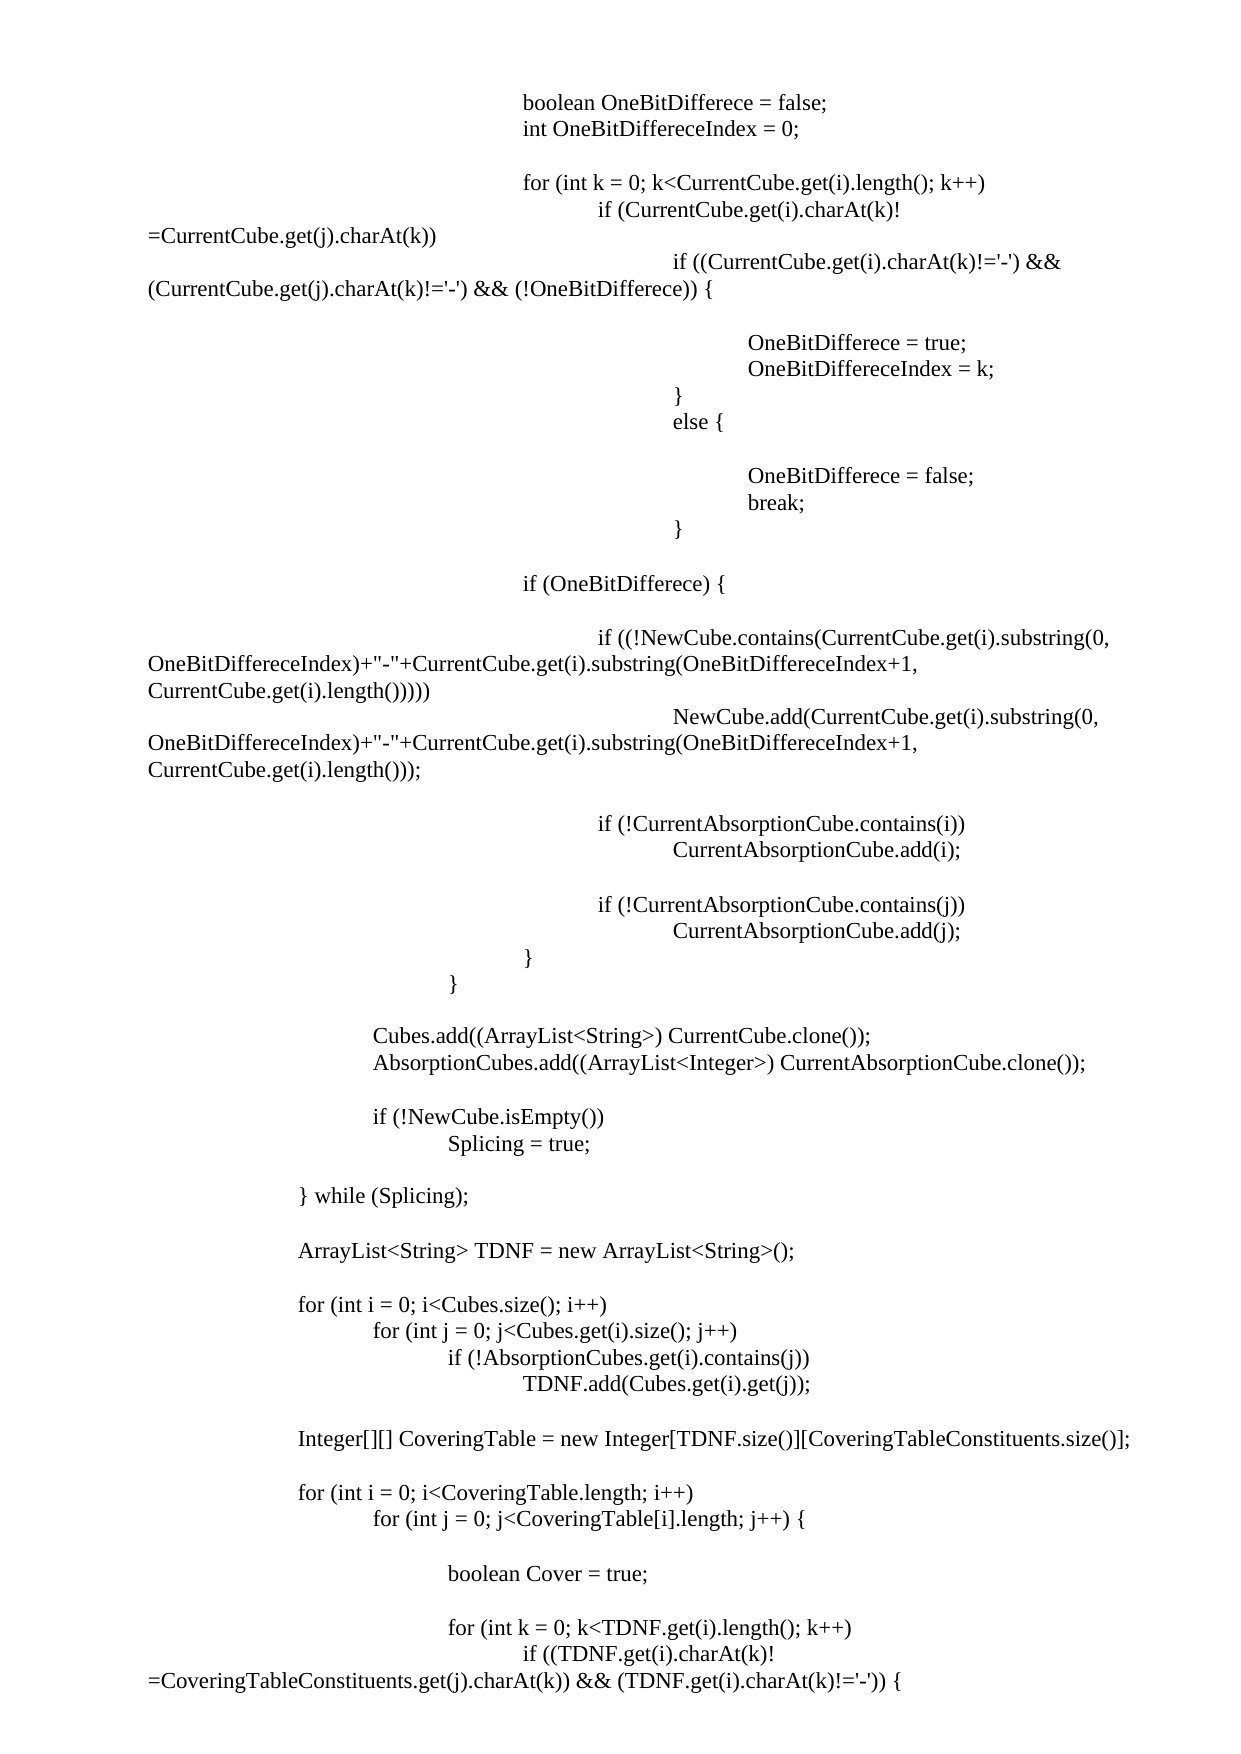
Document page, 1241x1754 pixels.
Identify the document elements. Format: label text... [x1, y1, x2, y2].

text if (CurrentCube.get(i).charAt(k)!=CurrentCube.get(j).charAt(k)) [148, 196, 1152, 248]
text for (int k = 0; k<CurrentCube.get(i).length(); k++) [148, 169, 1152, 196]
text } [148, 382, 1152, 408]
text } [148, 515, 1152, 542]
text for (int i = 0; i<Cubes.size(); i++) [148, 1291, 1152, 1317]
text boolean Cover = true; [148, 1560, 1152, 1586]
text NewCube.add(CurrentCube.get(i).substring(0, OneBitDiffereceIndex)+"-"+CurrentCube.get(i).substring(OneBitDiffereceIndex+1, CurrentCube.get(i).length())); [148, 703, 1152, 782]
text else { [148, 408, 1152, 434]
text } [148, 943, 1152, 970]
text OneBitDifferece = false; [148, 462, 1152, 489]
text Cubes.add((ArrayList<String>) CurrentCube.clone()); [148, 1023, 1152, 1049]
text if (!NewCube.isEmpty()) [148, 1103, 1152, 1130]
text CurrentAbsorptionCube.add(i); [148, 836, 1152, 863]
text OneBitDifferece = true; [148, 329, 1152, 355]
text CurrentAbsorptionCube.add(j); [148, 917, 1152, 943]
text OneBitDiffereceIndex = k; [148, 355, 1152, 382]
text TDNF.add(Cubes.get(i).get(j)); [148, 1370, 1152, 1397]
text AbsorptionCubes.add((ArrayList<Integer>) CurrentAbsorptionCube.clone()); [148, 1049, 1152, 1075]
text for (int k = 0; k<TDNF.get(i).length(); k++) [148, 1614, 1152, 1640]
text ArrayList<String> TDNF = new ArrayList<String>(); [148, 1237, 1152, 1263]
text for (int i = 0; i<CoveringTable.length; i++) [148, 1479, 1152, 1505]
text for (int j = 0; j<CoveringTable[i].length; j++) { [148, 1505, 1152, 1532]
text if ((!NewCube.contains(CurrentCube.get(i).substring(0, OneBitDiffereceIndex)+"-"+CurrentCube.get(i).substring(OneBitDiffereceIndex+1, CurrentCube.get(i).length())))) [148, 624, 1152, 703]
text Integer[][] CoveringTable = new Integer[TDNF.size()][CoveringTableConstituents.size()]; [148, 1424, 1152, 1451]
text } while (Splicing); [148, 1182, 1152, 1209]
text if (!CurrentAbsorptionCube.contains(i)) [148, 810, 1152, 836]
text Splicing = true; [148, 1130, 1152, 1156]
text boolean OneBitDifferece = false; [148, 88, 1152, 115]
text break; [148, 489, 1152, 515]
text if (OneBitDifferece) { [148, 569, 1152, 596]
text } [148, 970, 1152, 996]
text if (!AbsorptionCubes.get(i).contains(j)) [148, 1344, 1152, 1370]
text int OneBitDiffereceIndex = 0; [148, 115, 1152, 141]
text if ((TDNF.get(i).charAt(k)!=CoveringTableConstituents.get(j).charAt(k)) && (TDNF.get(i).charAt(k)!='-')) { [148, 1640, 1152, 1693]
text for (int j = 0; j<Cubes.get(i).size(); j++) [148, 1317, 1152, 1344]
text if ((CurrentCube.get(i).charAt(k)!='-') && (CurrentCube.get(j).charAt(k)!='-') && (!OneBitDifferece)) { [148, 248, 1152, 301]
text if (!CurrentAbsorptionCube.contains(j)) [148, 891, 1152, 917]
